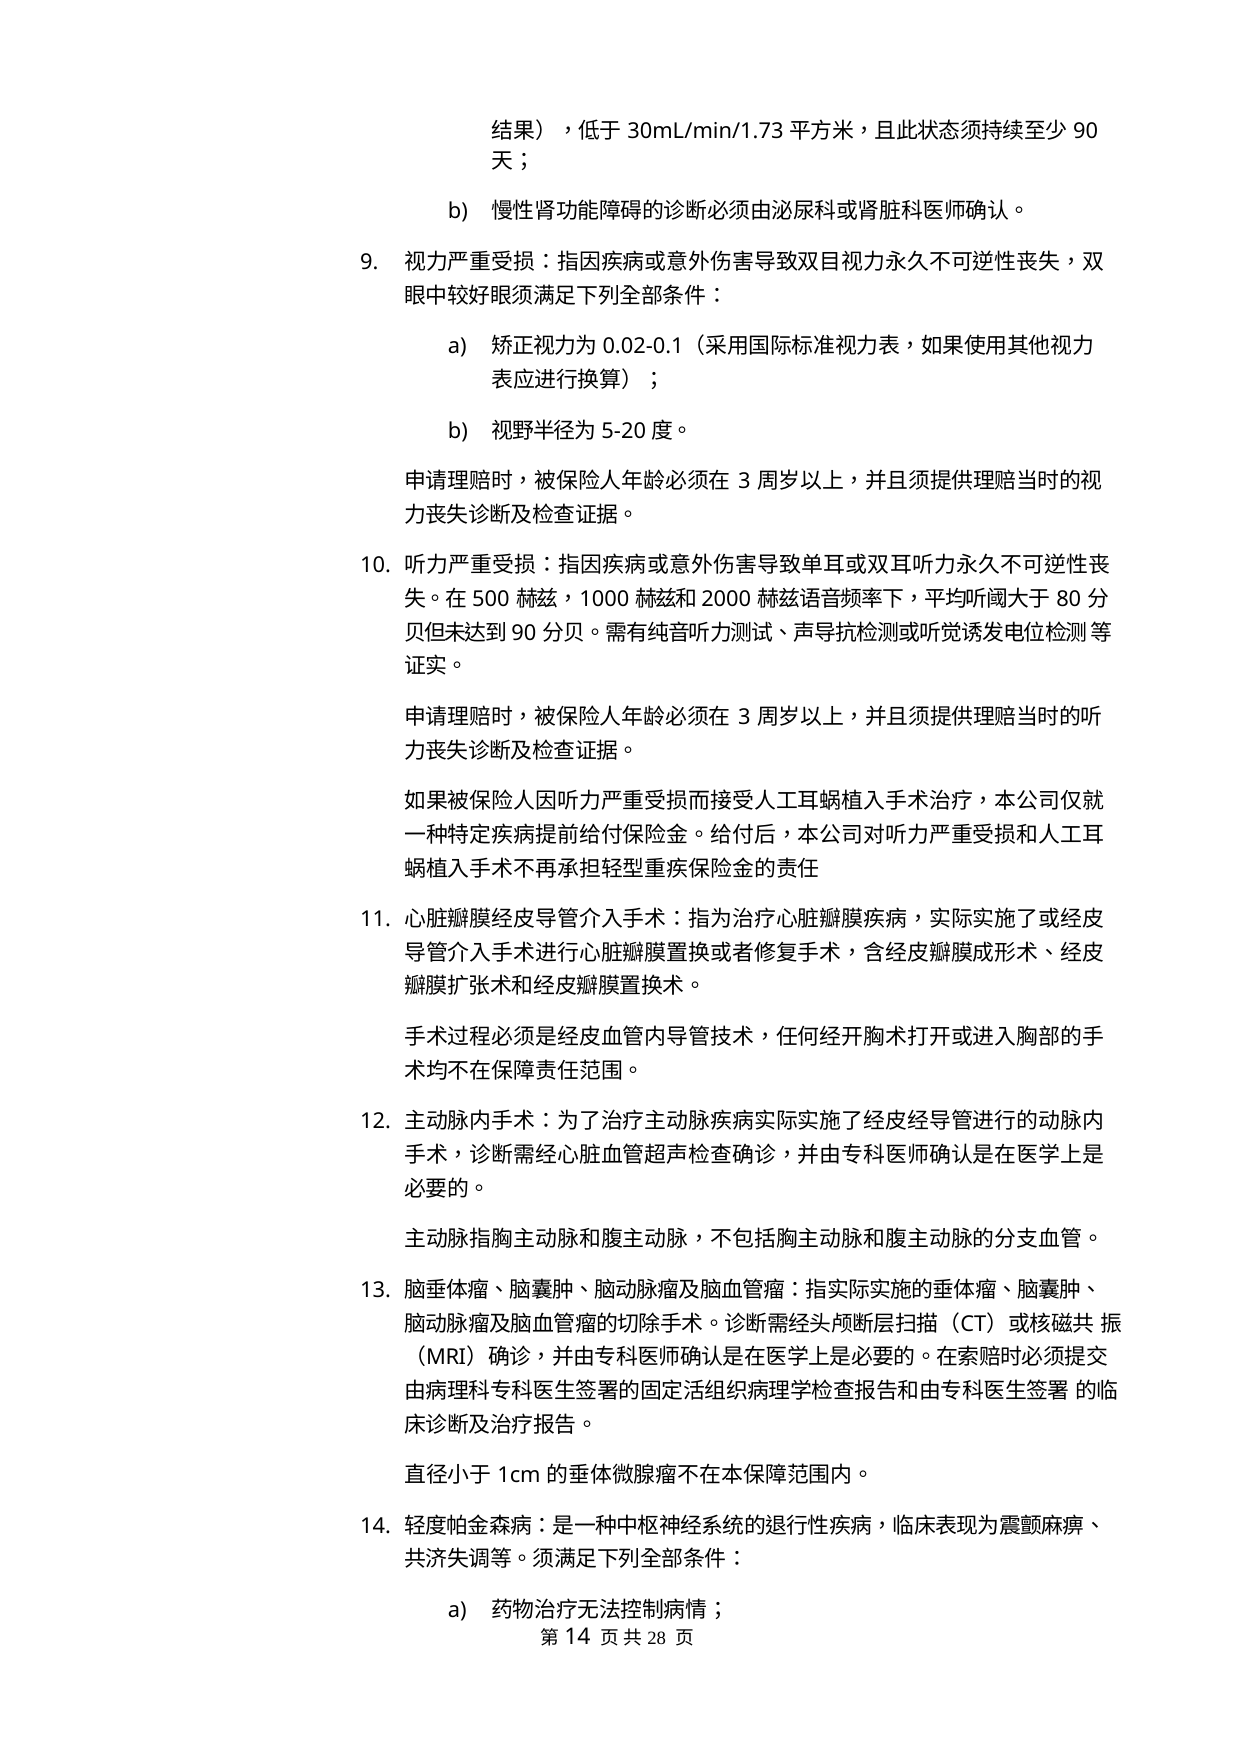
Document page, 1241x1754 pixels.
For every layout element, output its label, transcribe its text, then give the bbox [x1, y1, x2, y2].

list 视野半径为 5-20 度。 [448, 414, 1134, 444]
list 药物治疗无法控制病情； [448, 1594, 1134, 1624]
list 慢性肾功能障碍的诊断必须由泌尿科或肾脏科医师确认。 [448, 195, 1134, 225]
text 如果被保险人因听力严重受损而接受人工耳蜗植入手术治疗，本公司仅就一种特定疾病提前给付保险金。给付后，本公司对听力严重受损和人工耳蜗植入手术不再承担轻型重疾保险金的责任 [404, 785, 1105, 882]
list 脑垂体瘤、脑囊肿、脑动脉瘤及脑血管瘤：指实际实施的垂体瘤、脑囊肿、脑动脉瘤及脑血管瘤的切除手术。诊断需经头颅断层扫描（CT）或核磁共 振（MRI）确诊，并由专科医师确认是在医学上是必要的。在索赔时必须提交由病理科专科医生签署的固定活组织病理学检查报告和由专科医生签署 的临床诊断及治疗报告。 [360, 1274, 1123, 1438]
list 视力严重受损：指因疾病或意外伤害导致双目视力永久不可逆性丧失，双眼中较好眼须满足下列全部条件： [360, 246, 1105, 309]
text 申请理赔时，被保险人年龄必须在 3 周岁以上，并且须提供理赔当时的听力丧失诊断及检查证据。 [404, 701, 1105, 764]
text 结果），低于 30mL/min/1.73 平方米，且此状态须持续至少 90 天； [491, 115, 1134, 174]
list 主动脉内手术：为了治疗主动脉疾病实际实施了经皮经导管进行的动脉内手术，诊断需经心脏血管超声检查确诊，并由专科医师确认是在医学上是必要的。 [360, 1105, 1105, 1202]
list 轻度帕金森病：是一种中枢神经系统的退行性疾病，临床表现为震颤麻痹、共济失调等。须满足下列全部条件： [360, 1510, 1123, 1573]
text 主动脉指胸主动脉和腹主动脉，不包括胸主动脉和腹主动脉的分支血管。 [404, 1223, 1134, 1253]
text 手术过程必须是经皮血管内导管技术，任何经开胸术打开或进入胸部的手术均不在保障责任范围。 [404, 1021, 1105, 1084]
text 直径小于 1cm 的垂体微腺瘤不在本保障范围内。 [404, 1459, 1134, 1489]
list 听力严重受损：指因疾病或意外伤害导致单耳或双耳听力永久不可逆性丧失。在 500 赫兹，1000 赫兹和 2000 赫兹语音频率下，平均听阈大于 80 分贝但未达到 90 分贝。需有纯音听力测试、声导抗检测或听觉诱发电位检测等证实。 [360, 549, 1112, 680]
list 心脏瓣膜经皮导管介入手术：指为治疗心脏瓣膜疾病，实际实施了或经皮导管介入手术进行心脏瓣膜置换或者修复手术，含经皮瓣膜成形术、经皮瓣膜扩张术和经皮瓣膜置换术。 [360, 903, 1105, 1000]
text 申请理赔时，被保险人年龄必须在 3 周岁以上，并且须提供理赔当时的视力丧失诊断及检查证据。 [404, 465, 1105, 529]
list 矫正视力为 0.02-0.1（采用国际标准视力表，如果使用其他视力表应进行换算）； [448, 330, 1110, 394]
